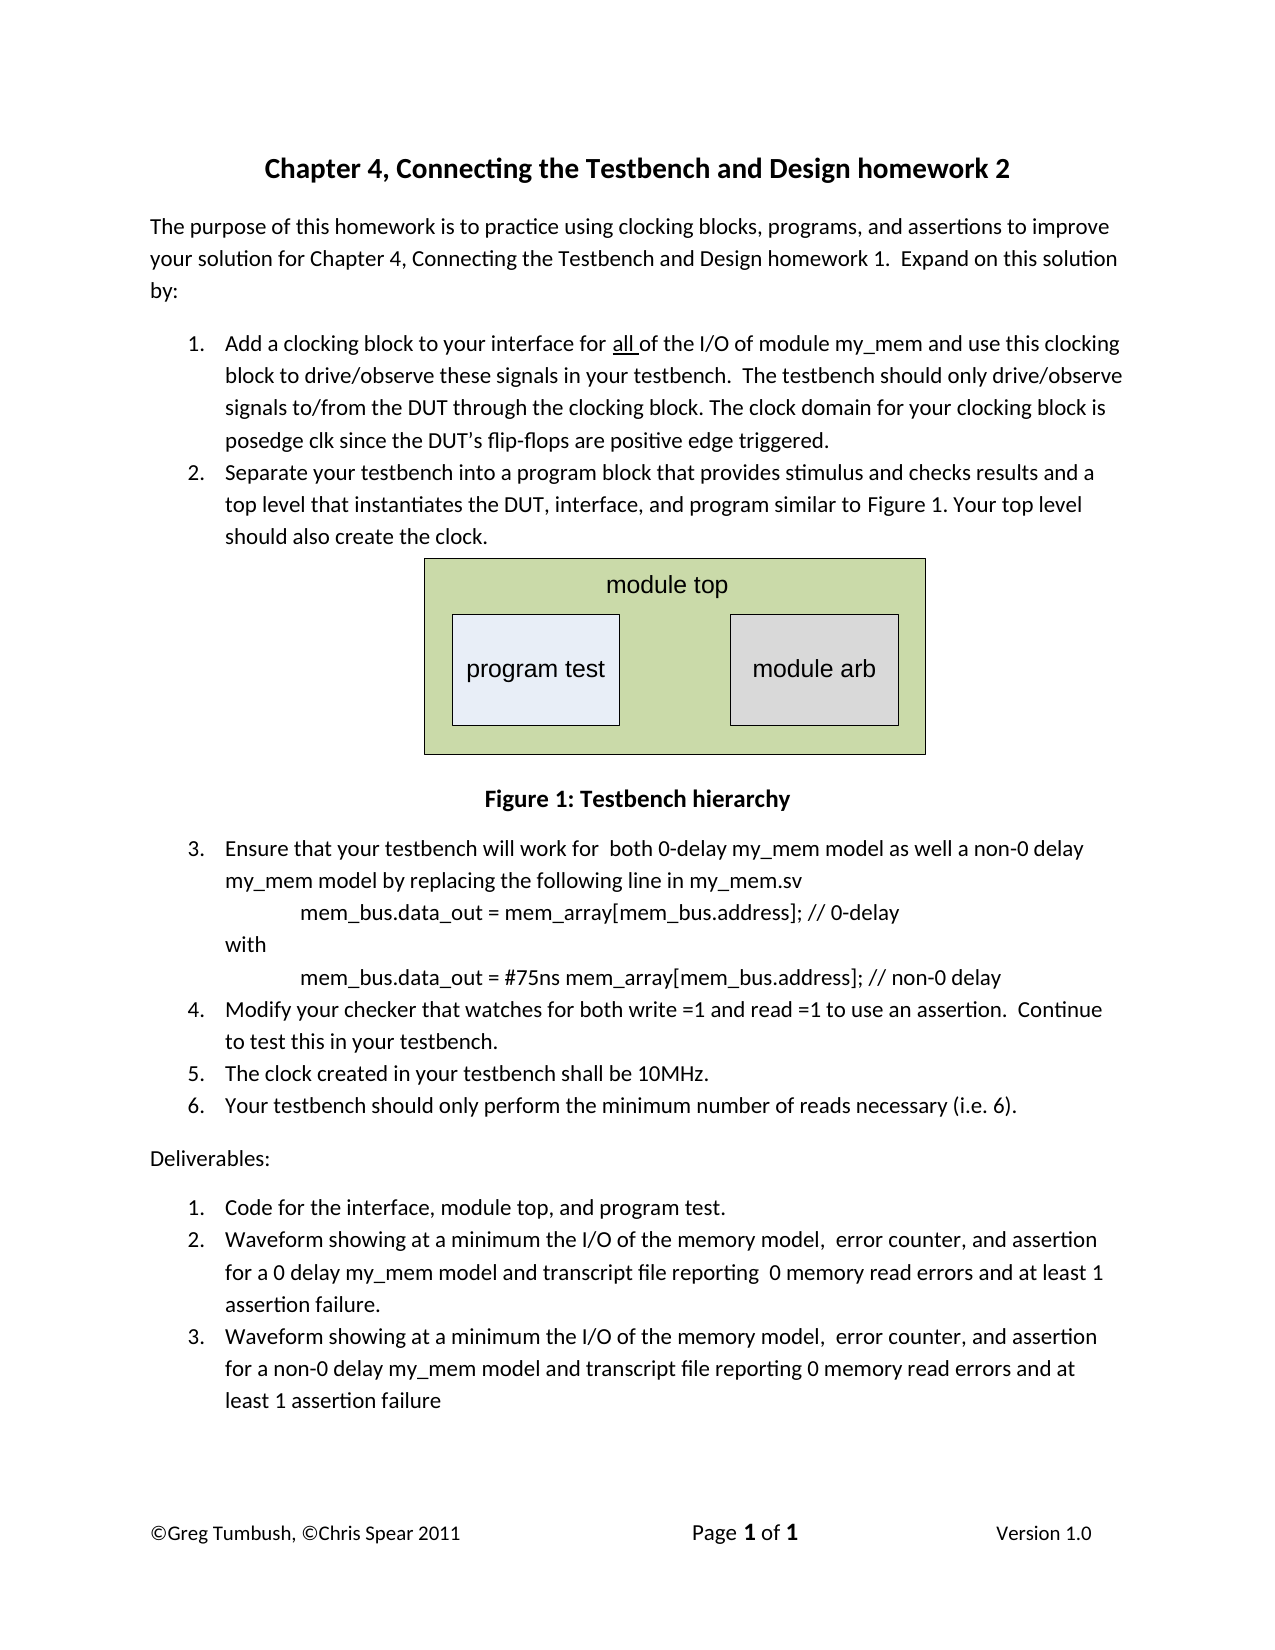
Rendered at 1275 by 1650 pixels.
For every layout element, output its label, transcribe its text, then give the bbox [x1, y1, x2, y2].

list Ensure that your testbench will work for both 0-delay my_mem model as well a non-0 delay my_mem model by replacing the following line in my_mem.sv [187, 834, 1125, 894]
text The purpose of this homework is to practice using clocking blocks, programs, and assertions to improve your solution for Chapter 4, Connecting the Testbench and Design homework 1. Expand on this solution by: [150, 212, 1125, 304]
text Figure 1: Testbench hierarchy [150, 783, 1125, 813]
text Chapter 4, Connecting the Testbench and Design homework 2 [150, 150, 1125, 186]
list mem_bus.data_out = mem_array[mem_bus.address]; // 0-delay [225, 898, 1125, 926]
list Waveform showing at a minimum the I/O of the memory model, error counter, and assertion for a 0 delay my_mem model and transcript file reporting 0 memory read errors and at least 1 assertion failure. [187, 1226, 1125, 1318]
list Your testbench should only perform the minimum number of reads necessary (i.e. 6). [187, 1092, 1125, 1119]
list mem_bus.data_out = #75ns mem_array[mem_bus.address]; // non-0 delay [225, 963, 1125, 991]
list with [225, 931, 1125, 959]
list Code for the interface, module top, and program test. [187, 1193, 1125, 1221]
text Deliverables: [150, 1144, 1125, 1173]
list Waveform showing at a minimum the I/O of the memory model, error counter, and assertion for a non-0 delay my_mem model and transcript file reporting 0 memory read errors and at least 1 assertion failure [187, 1322, 1125, 1414]
list Separate your testbench into a program block that provides stimulus and checks results and a top level that instantiates the DUT, interface, and program similar to Figure 1. Your top level should also create the clock. [187, 458, 1125, 550]
list Modify your checker that watches for both write =1 and read =1 to use an assertion. Continue to test this in your testbench. [187, 995, 1125, 1055]
list The clock created in your testbench shall be 10MHz. [187, 1059, 1125, 1087]
list Add a clocking block to your interface for all of the I/O of module my_mem and use this clocking block to drive/observe these signals in your testbench. The testbench should only drive/observe signals to/from the DUT through the clocking block. The clock domain for your clocking block is posedge clk since the DUT’s flip-flops are positive edge triggered. [187, 329, 1125, 454]
